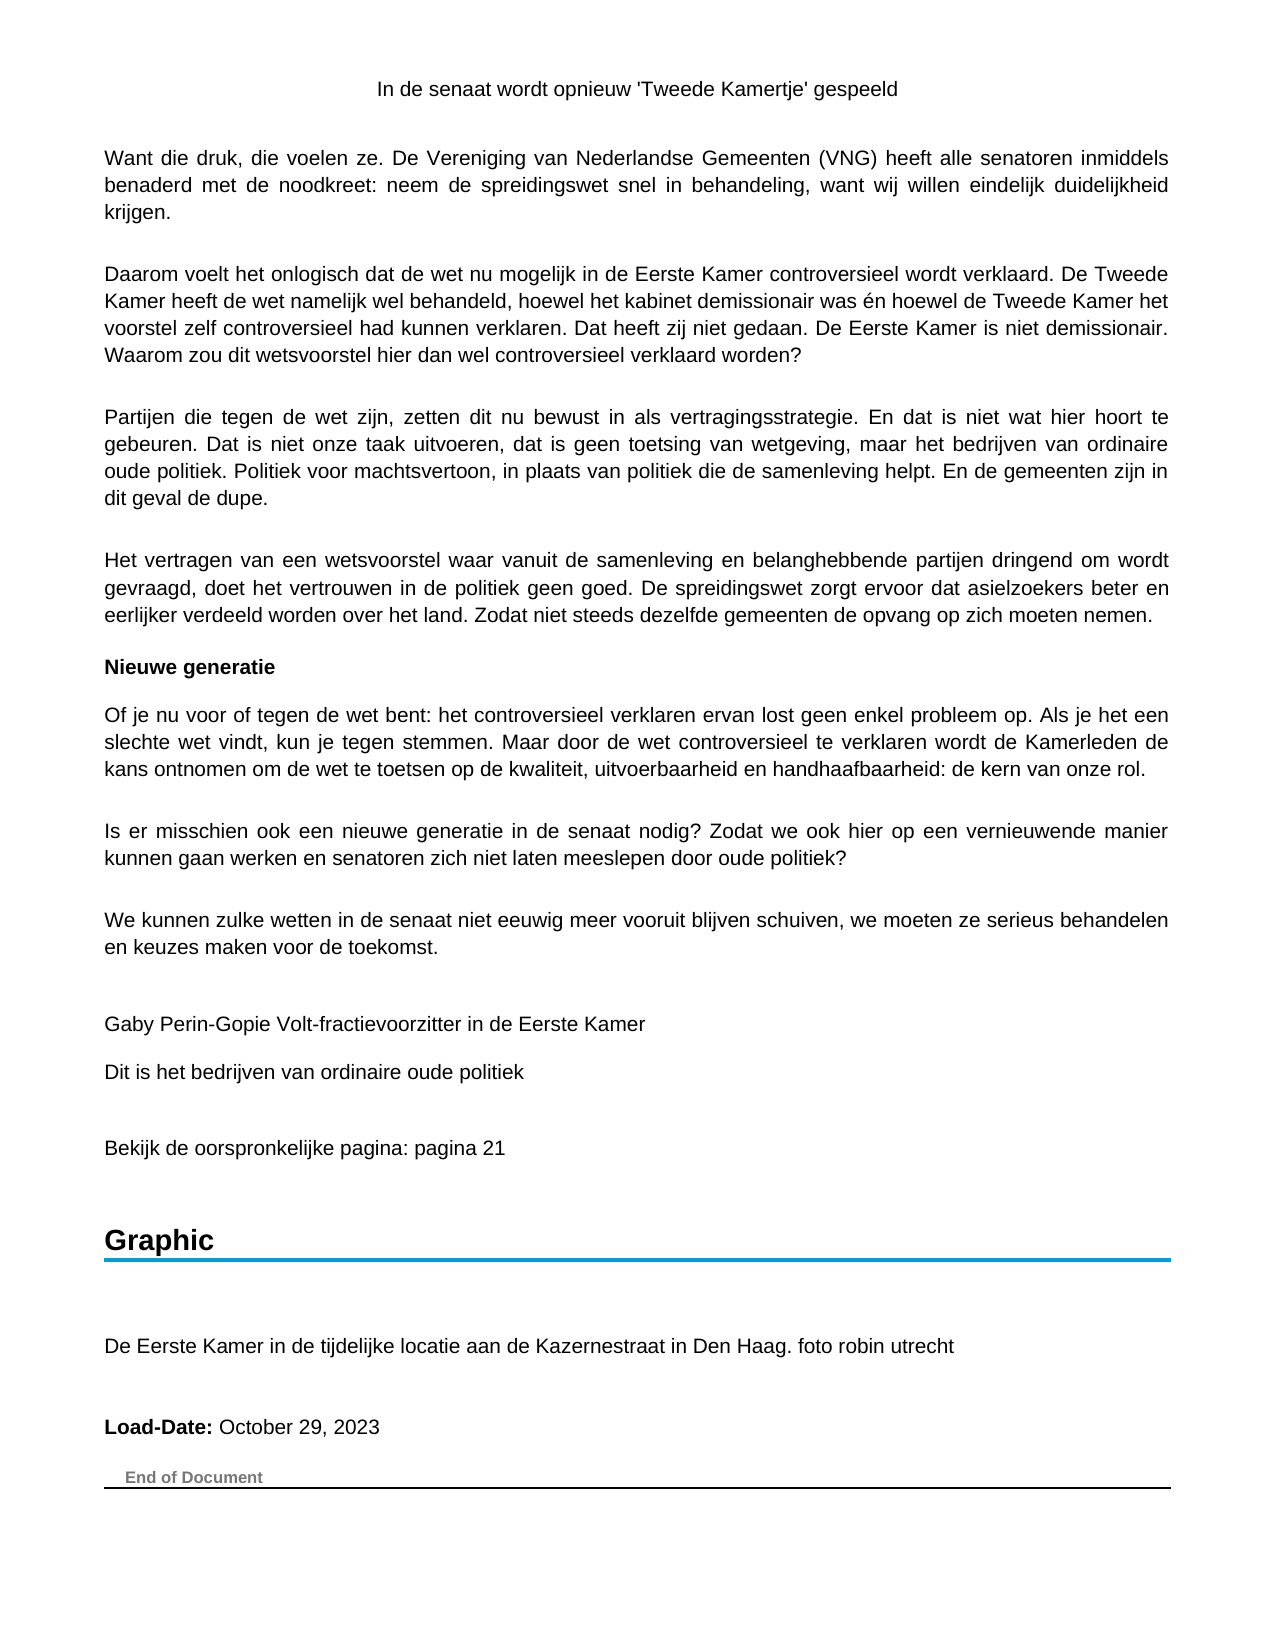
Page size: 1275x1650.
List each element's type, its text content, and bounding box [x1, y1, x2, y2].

text Want die druk, die voelen ze. De Vereniging van Nederlandse Gemeenten (VNG) heeft alle senatoren inmiddels benaderd met de noodkreet: neem de spreidingswet snel in behandeling, want wij willen eindelijk duidelijkheid krijgen. [104, 142, 1171, 223]
text Of je nu voor of tegen de wet bent: het controversieel verklaren ervan lost geen enkel probleem op. Als je het een slechte wet vindt, kun je tegen stemmen. Maar door de wet controversieel te verklaren wordt de Kamerleden de kans ontnomen om de wet te toetsen op de kwaliteit, uitvoerbaarheid en handhaafbaarheid: de kern van onze rol. [104, 699, 1171, 781]
text Is er misschien ook een nieuwe generatie in de senaat nodig? Zodat we ook hier op een vernieuwende manier kunnen gaan werken en senatoren zich niet laten meeslepen door oude politiek? [104, 816, 1171, 870]
text We kunnen zulke wetten in de senaat niet eeuwig meer vooruit blijven schuiven, we moeten ze serieus behandelen en keuzes maken voor de toekomst. [104, 905, 1171, 959]
text Daarom voelt het onlogisch dat de wet nu mogelijk in de Eerste Kamer controversieel wordt verklaard. De Tweede Kamer heeft de wet namelijk wel behandeld, hoewel het kabinet demissionair was én hoewel de Tweede Kamer het voorstel zelf controversieel had kunnen verklaren. Dat heeft zij niet gedaan. De Eerste Kamer is niet demissionair. Waarom zou dit wetsvoorstel hier dan wel controversieel verklaard worden? [104, 258, 1171, 367]
text Het vertragen van een wetsvoorstel waar vanuit de samenleving en belanghebbende partijen dringend om wordt gevraagd, doet het vertrouwen in de politiek geen goed. De spreidingswet zorgt ervoor dat asielzoekers beter en eerlijker verdeeld worden over het land. Zodat niet steeds dezelfde gemeenten de opvang op zich moeten nemen. [104, 545, 1171, 626]
text Gaby Perin-Gopie Volt-fractievoorzitter in de Eerste Kamer [104, 1008, 1171, 1036]
text De Eerste Kamer in de tijdelijke locatie aan de Kazernestraat in Den Haag. foto robin utrecht [104, 1331, 1171, 1358]
text Dit is het bedrijven van ordinaire oude politiek [104, 1056, 1171, 1083]
text Nieuwe generatie [104, 651, 1171, 678]
text End of Document [125, 1467, 1171, 1487]
text Graphic [104, 1185, 1171, 1256]
text Bekijk de oorspronkelijke pagina: pagina 21 [104, 1133, 1171, 1160]
text Partijen die tegen de wet zijn, zetten dit nu bewust in als vertragingsstrategie. En dat is niet wat hier hoort te gebeuren. Dat is niet onze taak uitvoeren, dat is geen toetsing van wetgeving, maar het bedrijven van ordinaire oude politiek. Politiek voor machtsvertoon, in plaats van politiek die de samenleving helpt. En de gemeenten zijn in dit geval de dupe. [104, 402, 1171, 510]
text Load-Date: October 29, 2023 [104, 1383, 1171, 1439]
